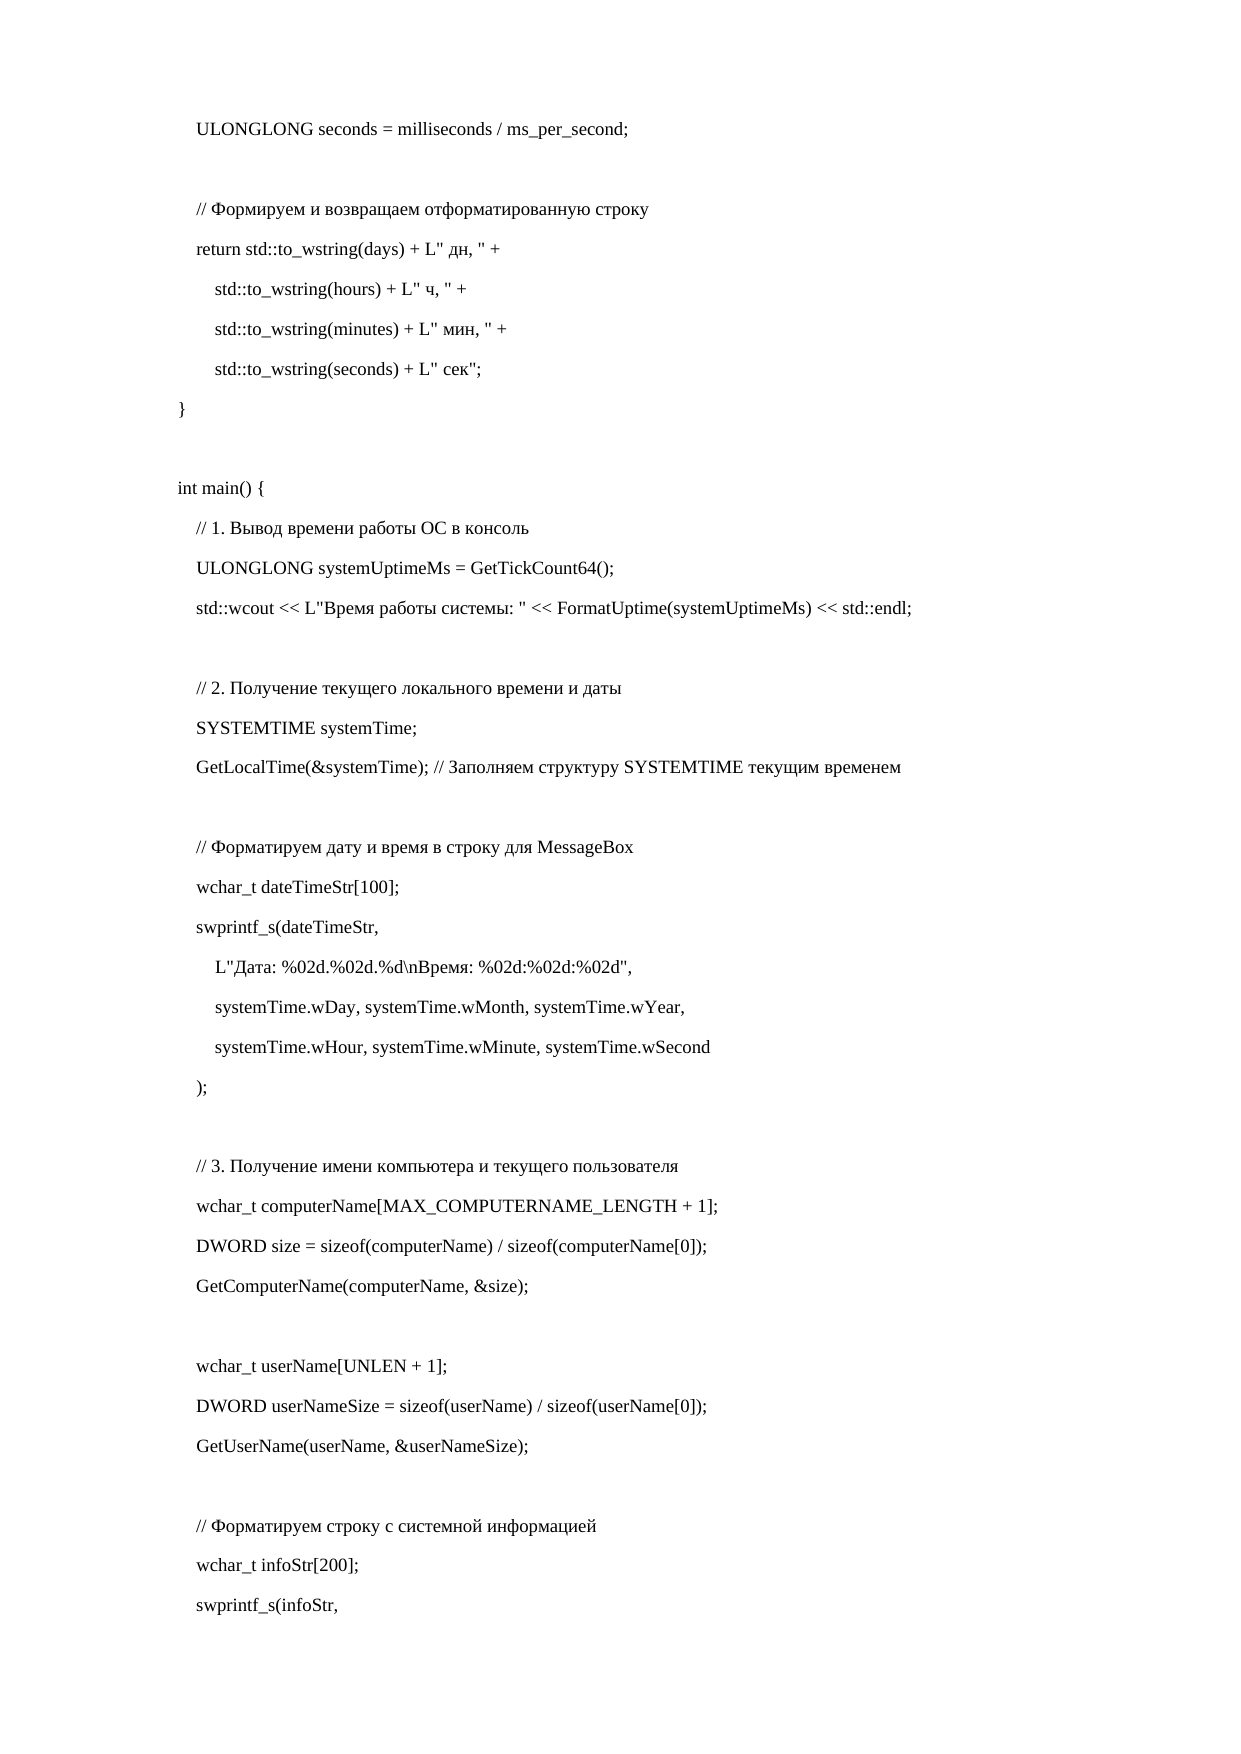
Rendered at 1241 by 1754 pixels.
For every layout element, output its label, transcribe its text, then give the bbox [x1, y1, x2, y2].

text int main() { [177, 477, 1152, 499]
text return std::to_wstring(days) + L" дн, " + [177, 238, 1152, 259]
text L"Дата: %02d.%02d.%d\nВремя: %02d:%02d:%02d", [177, 956, 1152, 977]
text GetComputerName(computerName, &size); [177, 1275, 1152, 1297]
text } [177, 397, 1152, 419]
text systemTime.wHour, systemTime.wMinute, systemTime.wSecond [177, 1036, 1152, 1057]
text SYSTEMTIME systemTime; [177, 717, 1152, 738]
text swprintf_s(dateTimeStr, [177, 916, 1152, 938]
text ); [177, 1076, 1152, 1097]
text // 1. Вывод времени работы ОС в консоль [177, 517, 1152, 539]
text // Форматируем дату и время в строку для MessageBox [177, 836, 1152, 858]
text wchar_t userName[UNLEN + 1]; [177, 1355, 1152, 1376]
text // 2. Получение текущего локального времени и даты [177, 677, 1152, 698]
text // Форматируем строку с системной информацией [177, 1514, 1152, 1536]
text std::to_wstring(hours) + L" ч, " + [177, 278, 1152, 299]
text std::wcout << L"Время работы системы: " << FormatUptime(systemUptimeMs) << std::endl; [177, 597, 1152, 618]
text // 3. Получение имени компьютера и текущего пользователя [177, 1155, 1152, 1177]
text DWORD userNameSize = sizeof(userName) / sizeof(userName[0]); [177, 1395, 1152, 1416]
text GetUserName(userName, &userNameSize); [177, 1435, 1152, 1456]
text std::to_wstring(minutes) + L" мин, " + [177, 318, 1152, 339]
text std::to_wstring(seconds) + L" сек"; [177, 357, 1152, 379]
text swprintf_s(infoStr, [177, 1594, 1152, 1616]
text systemTime.wDay, systemTime.wMonth, systemTime.wYear, [177, 996, 1152, 1017]
text wchar_t computerName[MAX_COMPUTERNAME_LENGTH + 1]; [177, 1195, 1152, 1217]
text wchar_t infoStr[200]; [177, 1554, 1152, 1576]
text wchar_t dateTimeStr[100]; [177, 876, 1152, 898]
text GetLocalTime(&systemTime); // Заполняем структуру SYSTEMTIME текущим временем [177, 756, 1152, 778]
text DWORD size = sizeof(computerName) / sizeof(computerName[0]); [177, 1235, 1152, 1257]
text // Формируем и возвращаем отформатированную строку [177, 198, 1152, 219]
text ULONGLONG systemUptimeMs = GetTickCount64(); [177, 557, 1152, 578]
text ULONGLONG seconds = milliseconds / ms_per_second; [177, 118, 1152, 140]
